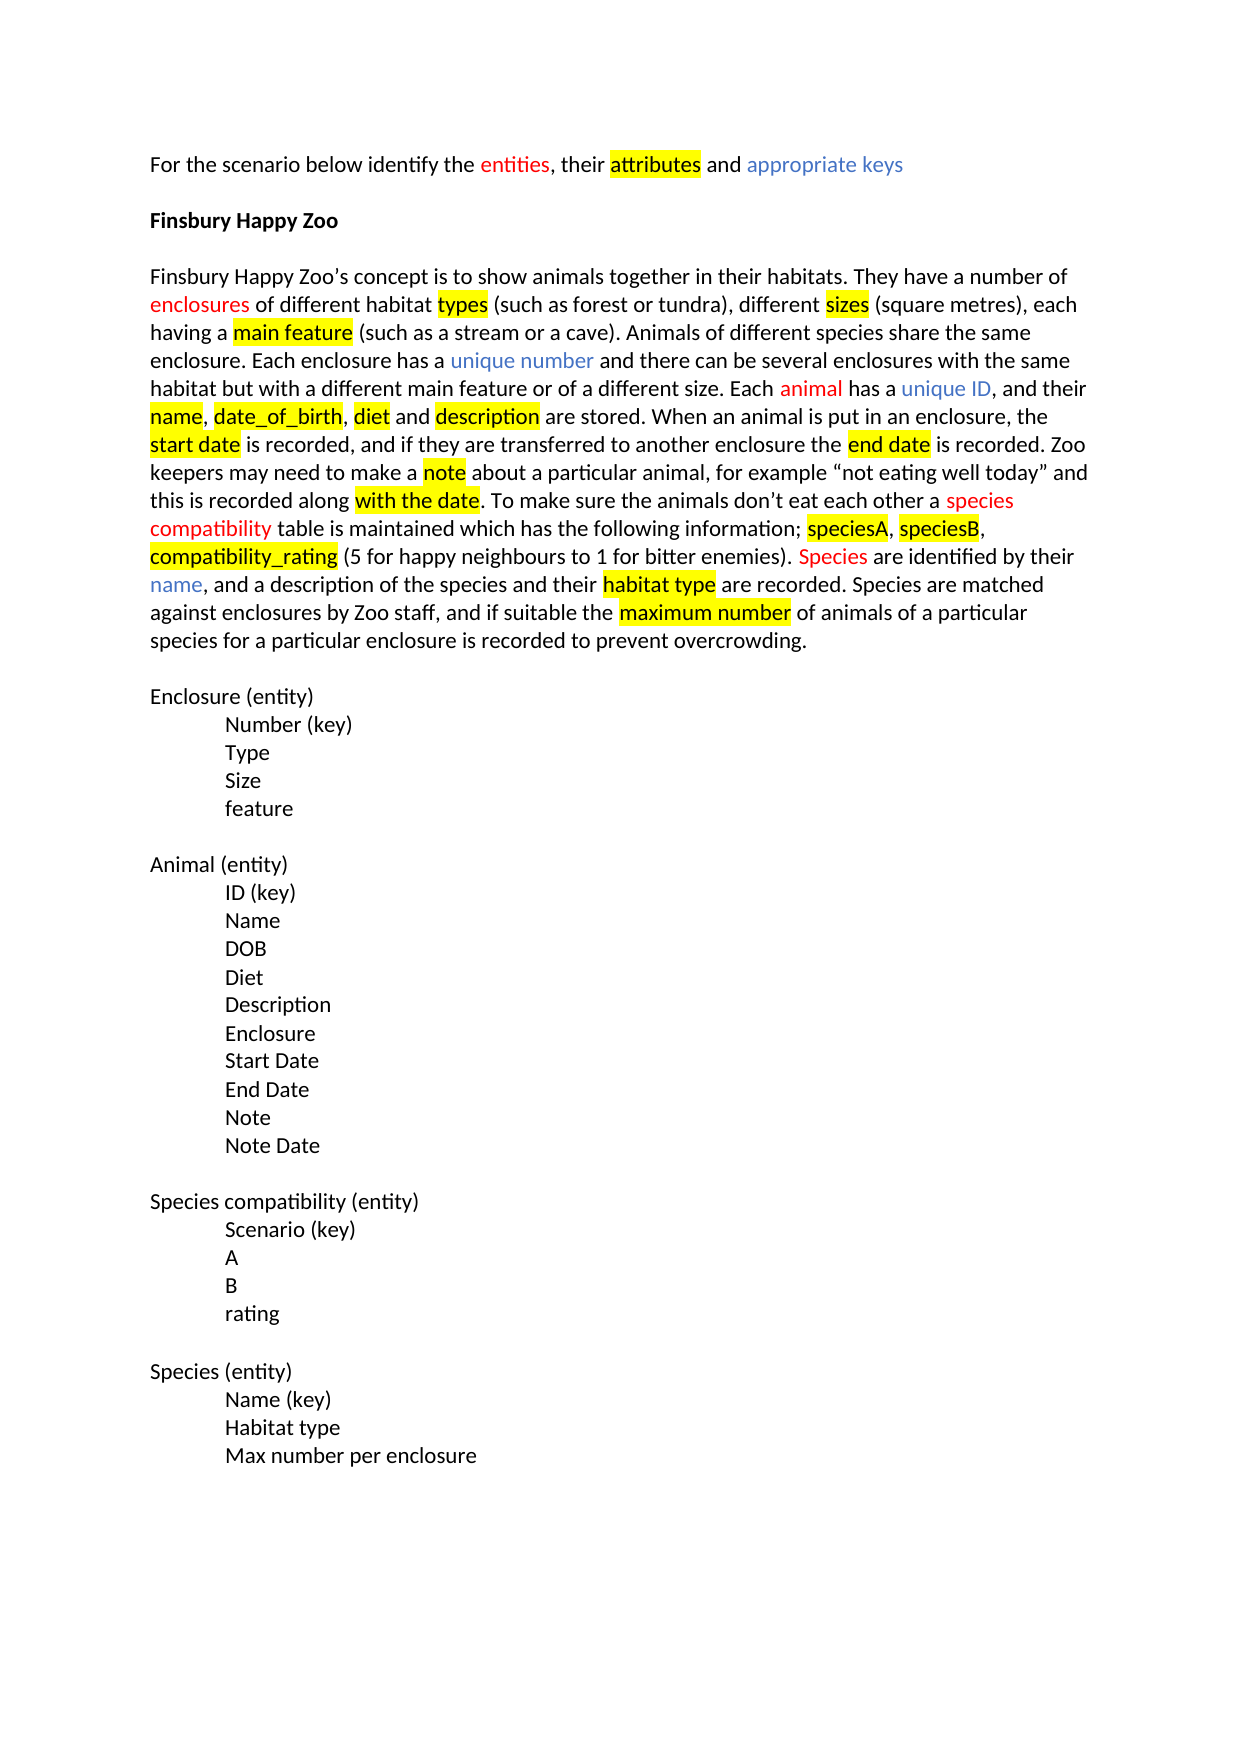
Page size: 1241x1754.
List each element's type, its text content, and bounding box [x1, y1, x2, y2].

text ID (key) [150, 878, 1090, 907]
text Enclosure (entity) [150, 682, 1090, 710]
text Start Date [150, 1047, 1090, 1075]
text Species compatibility (entity) [150, 1187, 1090, 1215]
text Name (key) [150, 1385, 1090, 1413]
text Animal (entity) [150, 851, 1090, 878]
text A [150, 1243, 1090, 1271]
text End Date [150, 1075, 1090, 1103]
text Scenario (key) [150, 1215, 1090, 1243]
text Finsbury Happy Zoo [150, 206, 1090, 234]
text Name [150, 907, 1090, 934]
text Note Date [150, 1131, 1090, 1159]
text Finsbury Happy Zoo’s concept is to show animals together in their habitats. They have a number of enclosures of different habitat types (such as forest or tundra), different sizes (square metres), each having a main feature (such as a stream or a cave). Animals of different species share the same enclosure. Each enclosure has a unique number and there can be several enclosures with the same habitat but with a different main feature or of a different size. Each animal has a unique ID, and their name, date_of_birth, diet and description are stored. When an animal is put in an enclosure, the start date is recorded, and if they are transferred to another enclosure the end date is recorded. Zoo keepers may need to make a note about a particular animal, for example “not eating well today” and this is recorded along with the date. To make sure the animals don’t eat each other a species compatibility table is maintained which has the following information; speciesA, speciesB, compatibility_rating (5 for happy neighbours to 1 for bitter enemies). Species are identified by their name, and a description of the species and their habitat type are recorded. Species are matched against enclosures by Zoo staff, and if suitable the maximum number of animals of a particular species for a particular enclosure is recorded to prevent overcrowding. [150, 262, 1090, 654]
text B [150, 1271, 1090, 1299]
text Max number per enclosure [150, 1441, 1090, 1469]
text For the scenario below identify the entities, their attributes and appropriate keys [150, 150, 610, 178]
text Species (entity) [150, 1357, 1090, 1385]
text Note [150, 1103, 1090, 1131]
text feature [150, 794, 1090, 822]
text For the scenario below identify the entities, their attributes and appropriate keys [701, 150, 1090, 178]
text Habitat type [150, 1413, 1090, 1441]
text Diet [150, 963, 1090, 991]
text DOB [150, 934, 1090, 963]
text Enclosure [150, 1019, 1090, 1047]
text Description [150, 991, 1090, 1019]
text Type [150, 738, 1090, 766]
text Number (key) [150, 710, 1090, 738]
text rating [150, 1299, 1090, 1327]
text Size [150, 766, 1090, 794]
